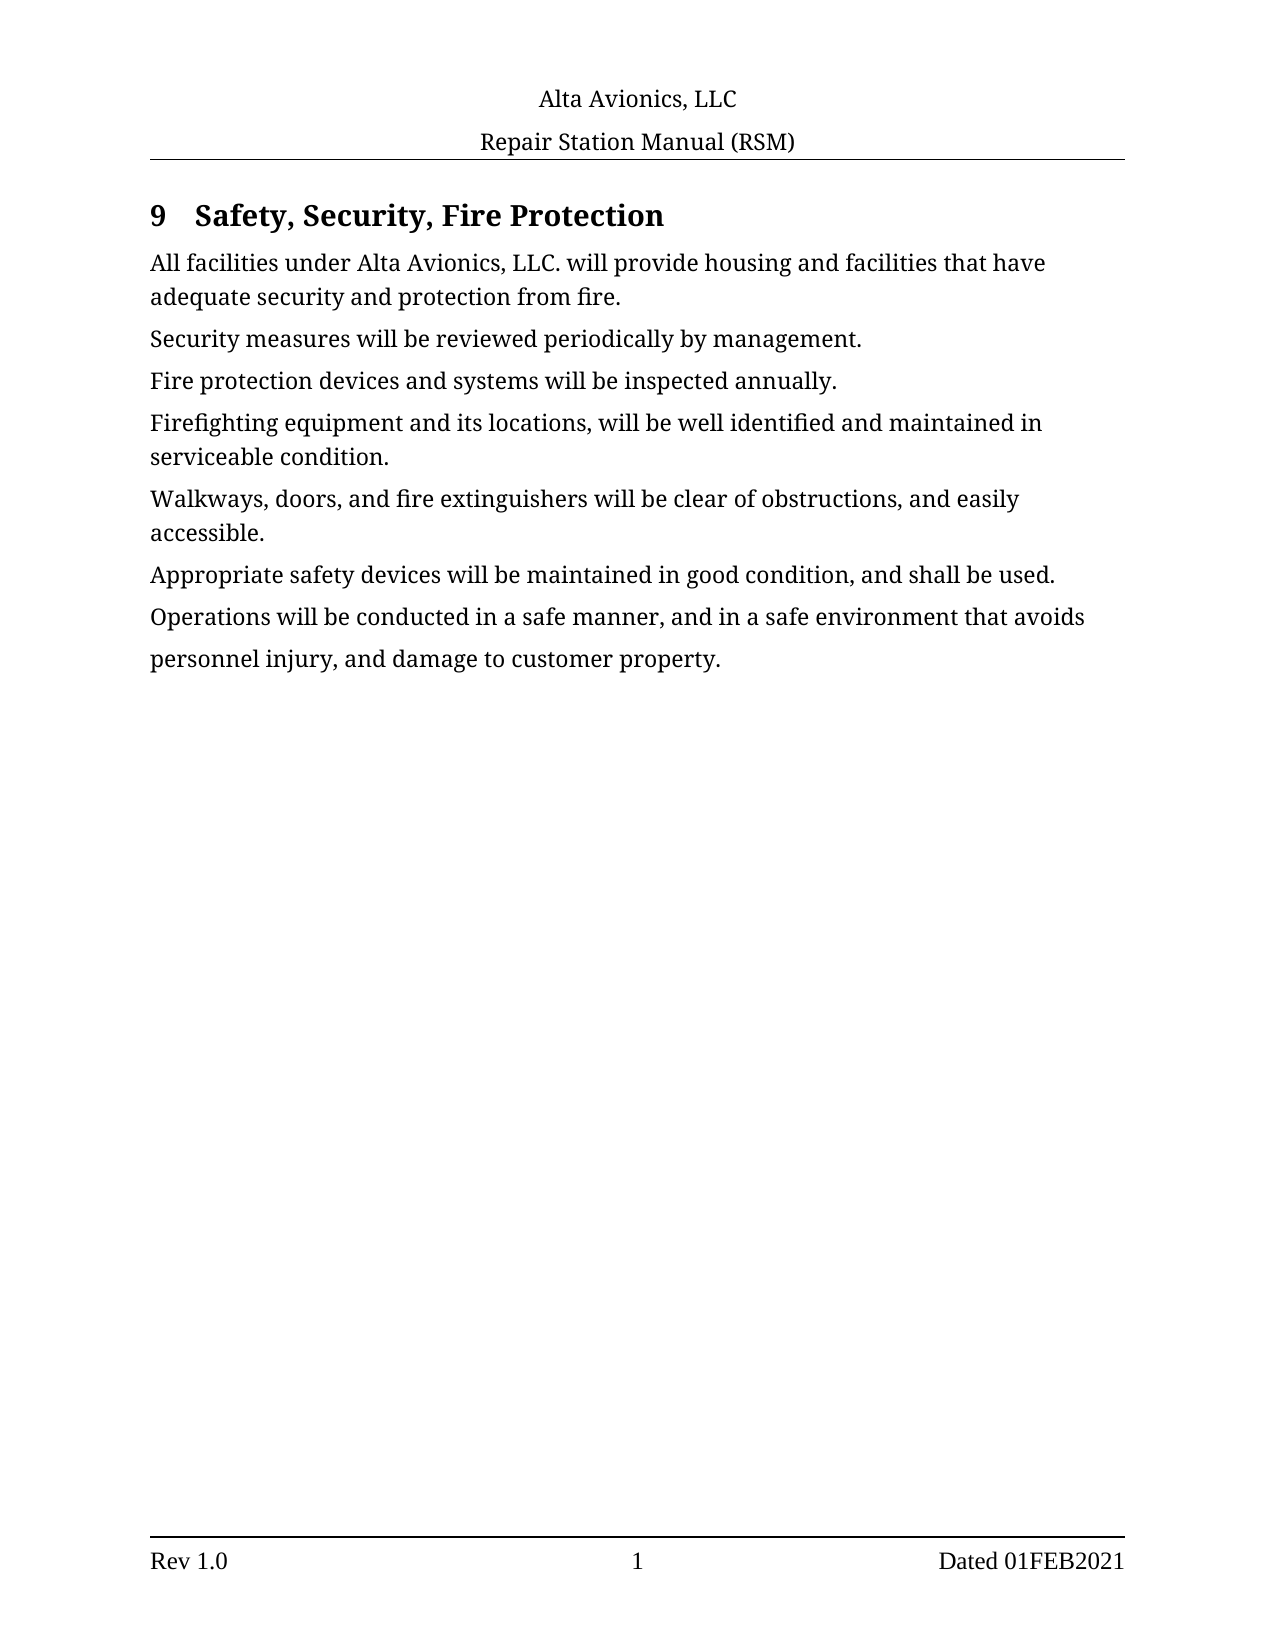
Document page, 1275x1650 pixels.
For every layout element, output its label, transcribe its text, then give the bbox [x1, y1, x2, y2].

text Operations will be conducted in a safe manner, and in a safe environment that avoids [150, 601, 1125, 632]
subtitle Safety, Security, Fire Protection [150, 196, 1125, 235]
text personnel injury, and damage to customer property. [150, 643, 1125, 674]
text Firefighting equipment and its locations, will be well identified and maintained in serviceable condition. [150, 407, 1125, 472]
text Security measures will be reviewed periodically by management. [150, 323, 1125, 354]
text Walkways, doors, and fire extinguishers will be clear of obstructions, and easily accessible. [150, 483, 1125, 548]
text Appropriate safety devices will be maintained in good condition, and shall be used. [150, 558, 1125, 590]
text Fire protection devices and systems will be inspected annually. [150, 365, 1125, 396]
text All facilities under Alta Avionics, LLC. will provide housing and facilities that have adequate security and protection from fire. [150, 247, 1125, 312]
